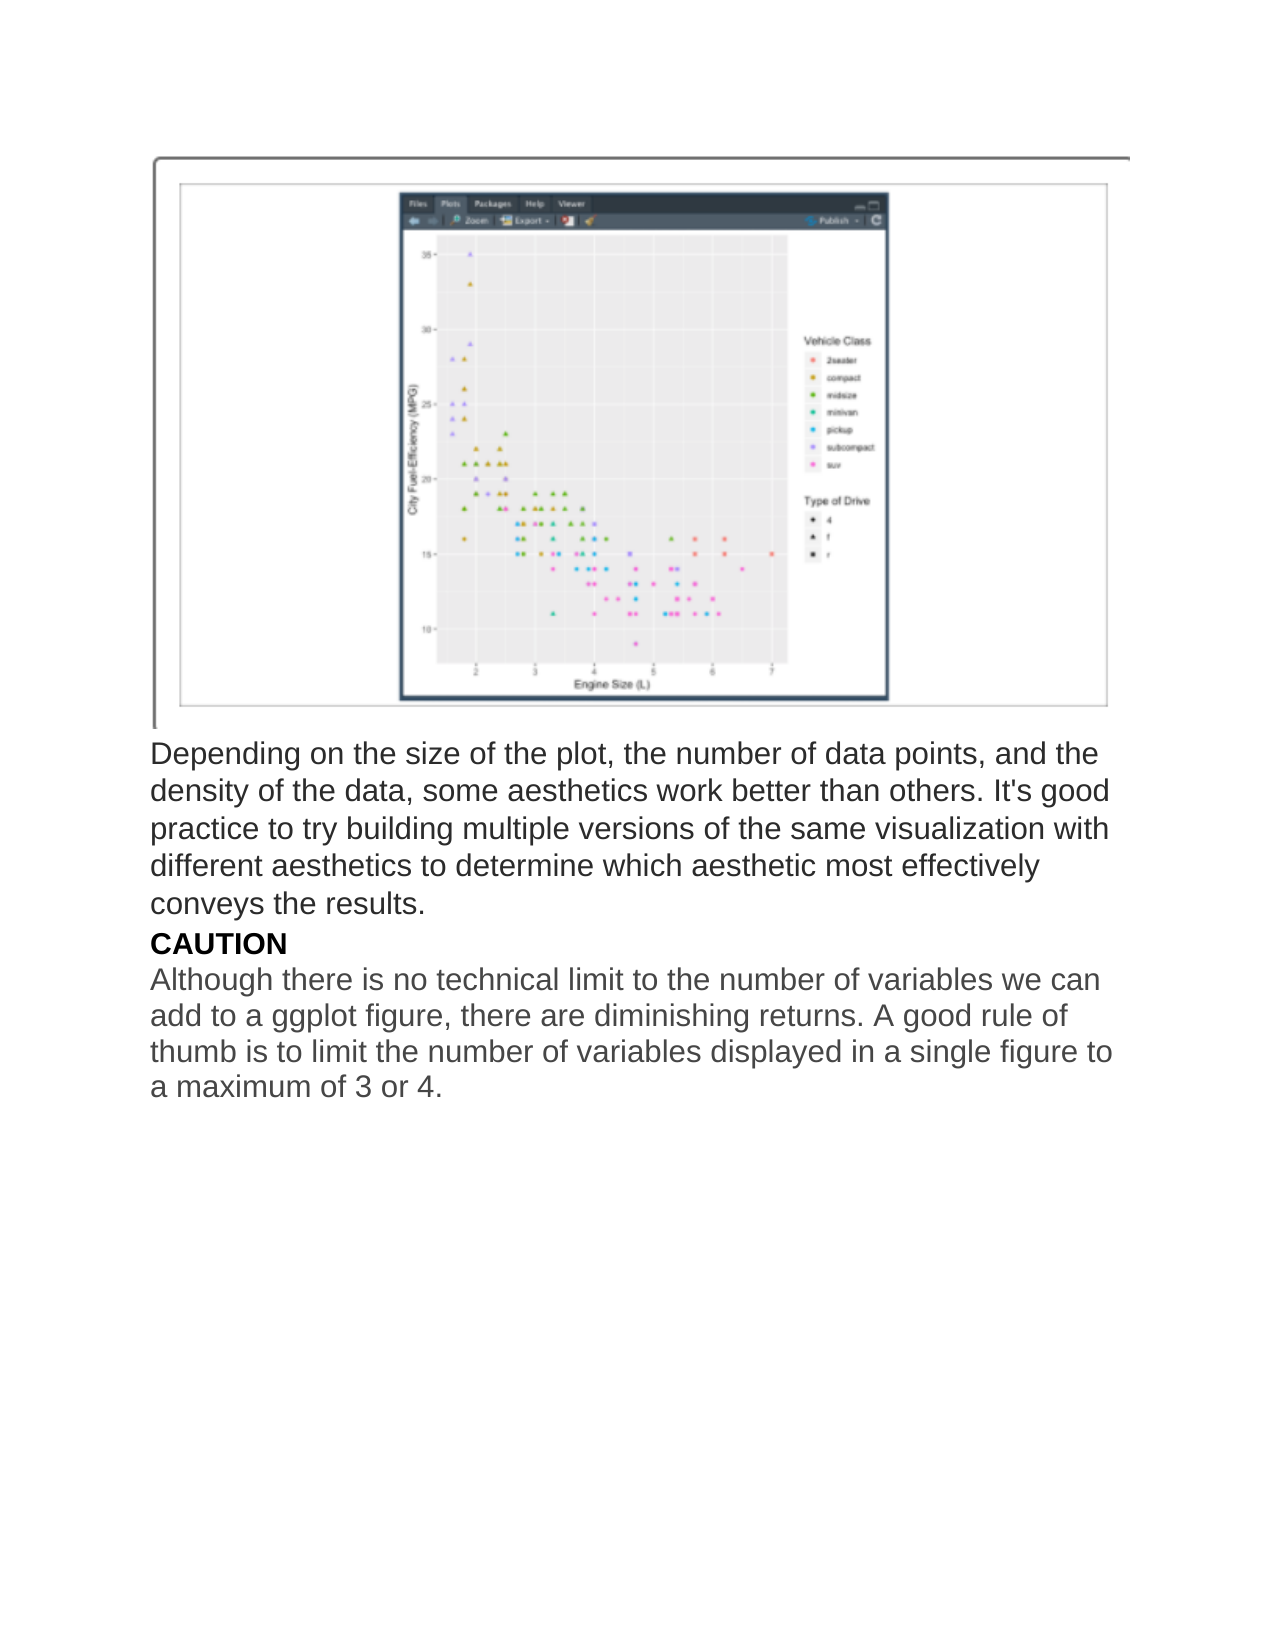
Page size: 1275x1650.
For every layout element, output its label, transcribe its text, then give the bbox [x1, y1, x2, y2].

text Depending on the size of the plot, the number of data points, and the density of the data, some aesthetics work better than others. It's good practice to try building multiple versions of the same visualization with different aesthetics to determine which aesthetic most effectively conveys the results. [150, 733, 1125, 921]
text CAUTION [150, 926, 1125, 961]
picture [150, 150, 1130, 729]
text Although there is no technical limit to the number of variables we can add to a ggplot figure, there are diminishing returns. A good rule of thumb is to limit the number of variables displayed in a single figure to a maximum of 3 or 4. [150, 961, 1125, 1104]
